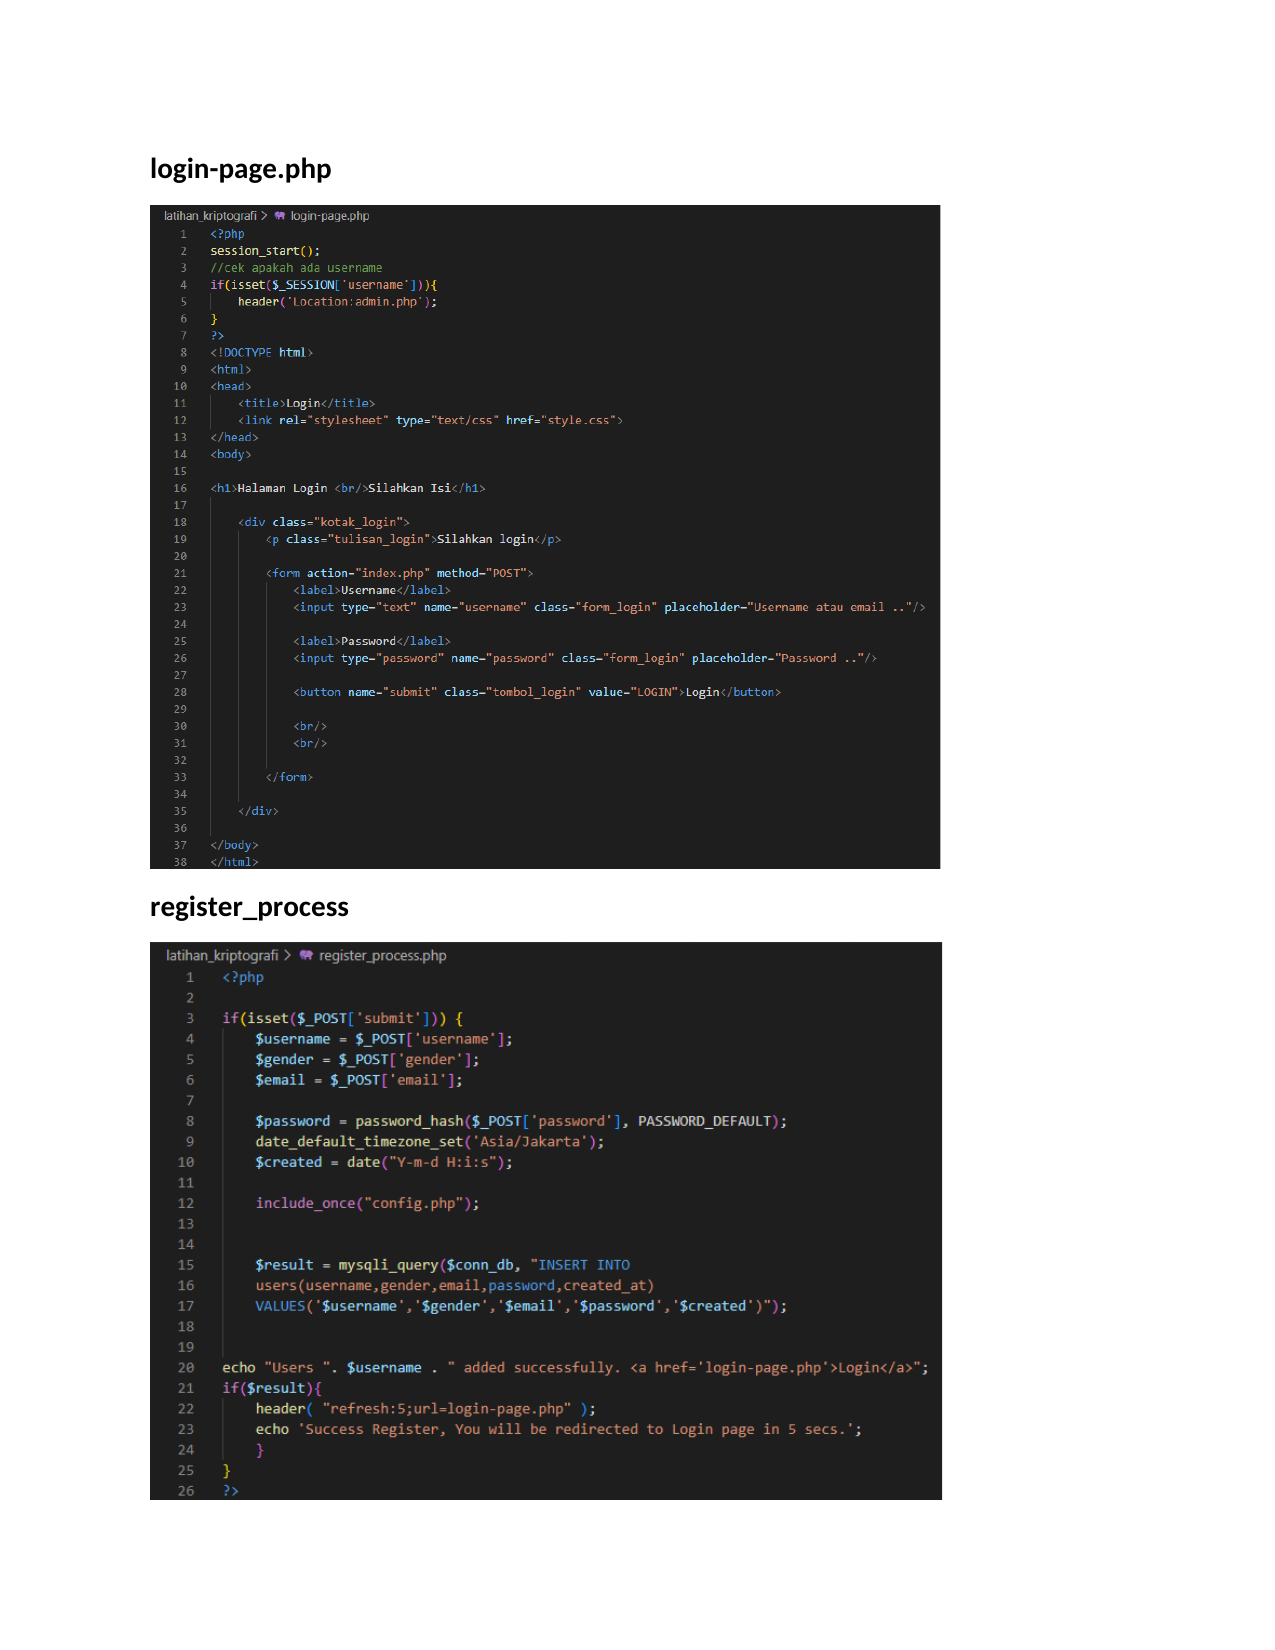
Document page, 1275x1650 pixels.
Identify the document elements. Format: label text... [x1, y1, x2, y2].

text register_process [150, 888, 1125, 923]
text login-page.php [150, 150, 1125, 186]
picture [150, 942, 943, 1500]
picture [150, 205, 941, 869]
